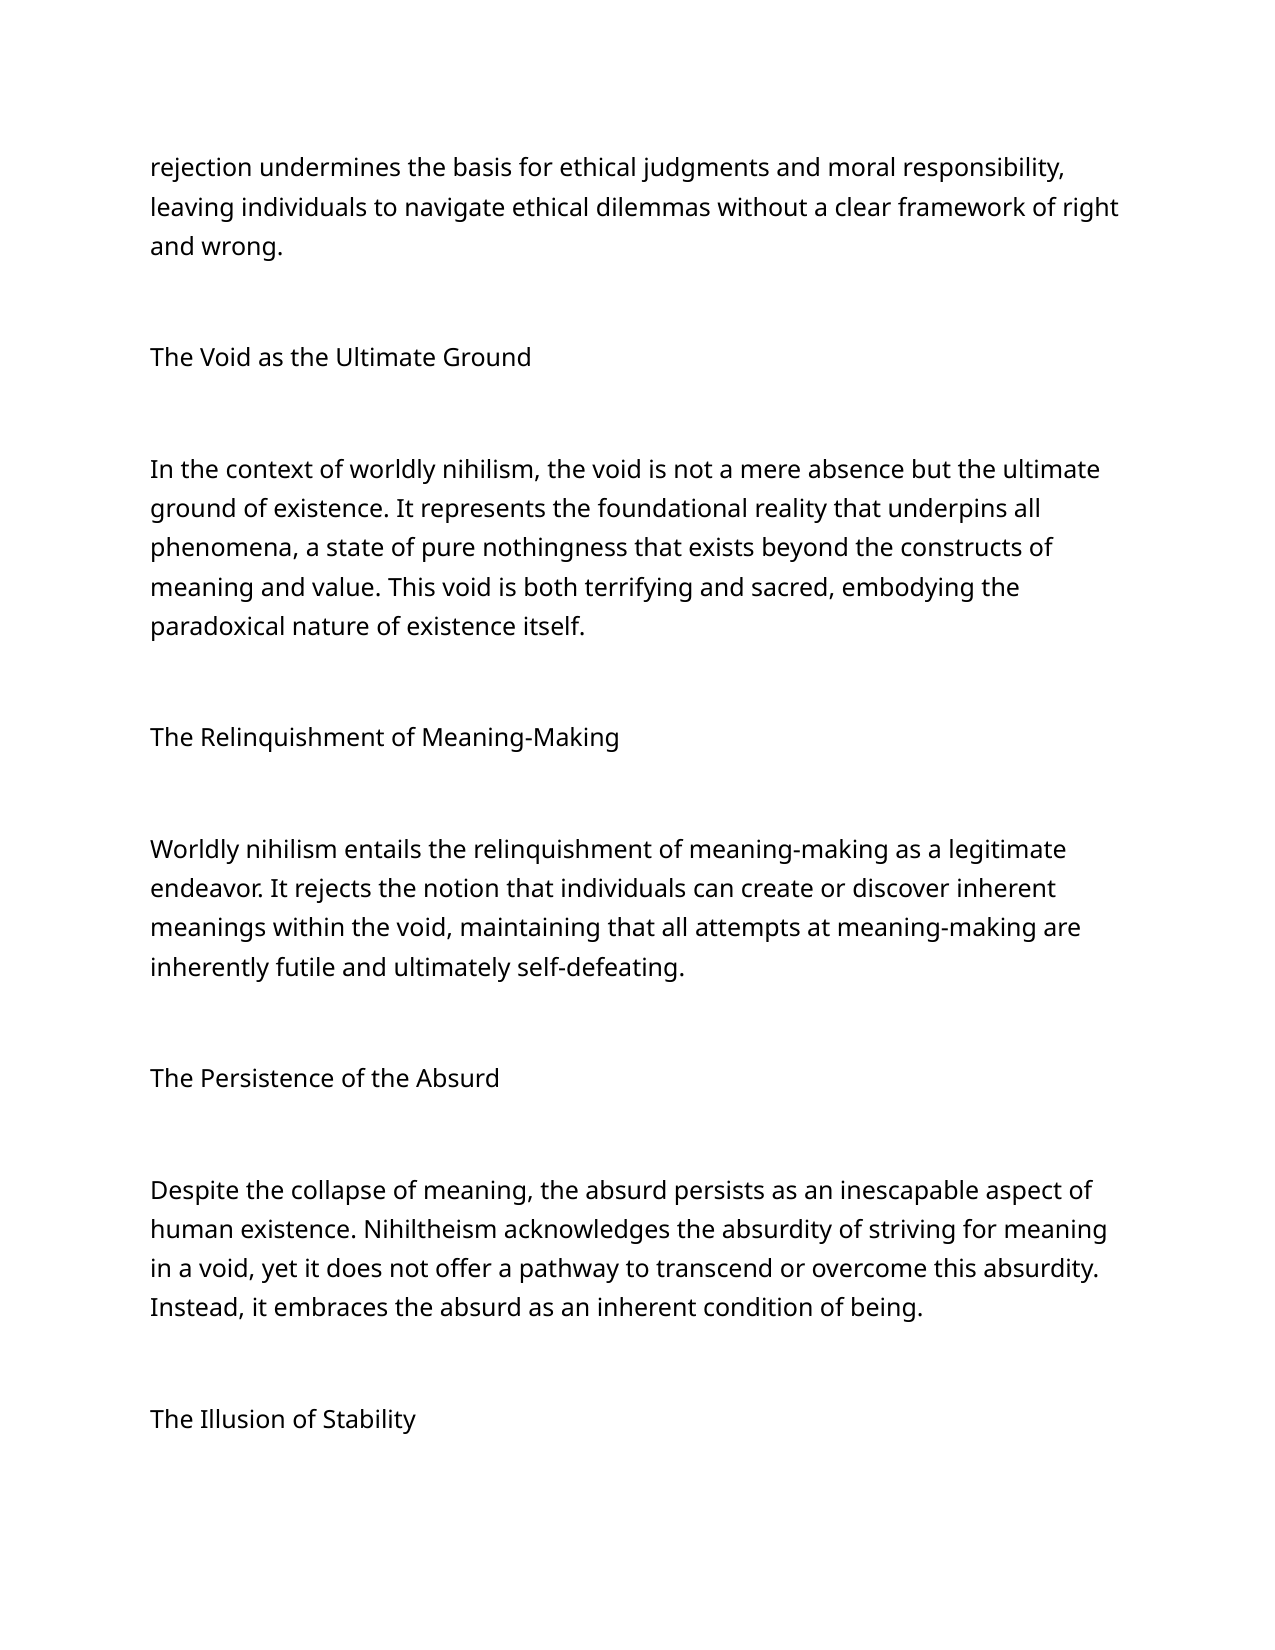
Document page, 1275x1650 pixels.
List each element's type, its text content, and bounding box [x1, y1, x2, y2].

text Worldly nihilism entails the relinquishment of meaning-making as a legitimate endeavor. It rejects the notion that individuals can create or discover inherent meanings within the void, maintaining that all attempts at meaning-making are inherently futile and ultimately self-defeating. [150, 832, 1125, 983]
text The Relinquishment of Meaning-Making [150, 720, 1125, 754]
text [150, 150, 1125, 262]
text The Persistence of the Absurd [150, 1061, 1125, 1095]
text In the context of worldly nihilism, the void is not a mere absence but the ultimate ground of existence. It represents the foundational reality that underpins all phenomena, a state of pure nothingness that exists beyond the constructs of meaning and value. This void is both terrifying and sacred, embodying the paradoxical nature of existence itself. [150, 452, 1125, 642]
text The Illusion of Stability [150, 1402, 1125, 1436]
text The Void as the Ultimate Ground [150, 340, 1125, 374]
text Despite the collapse of meaning, the absurd persists as an inescapable aspect of human existence. Nihiltheism acknowledges the absurdity of striving for meaning in a void, yet it does not offer a pathway to transcend or overcome this absurdity. Instead, it embraces the absurd as an inherent condition of being. [150, 1172, 1125, 1324]
